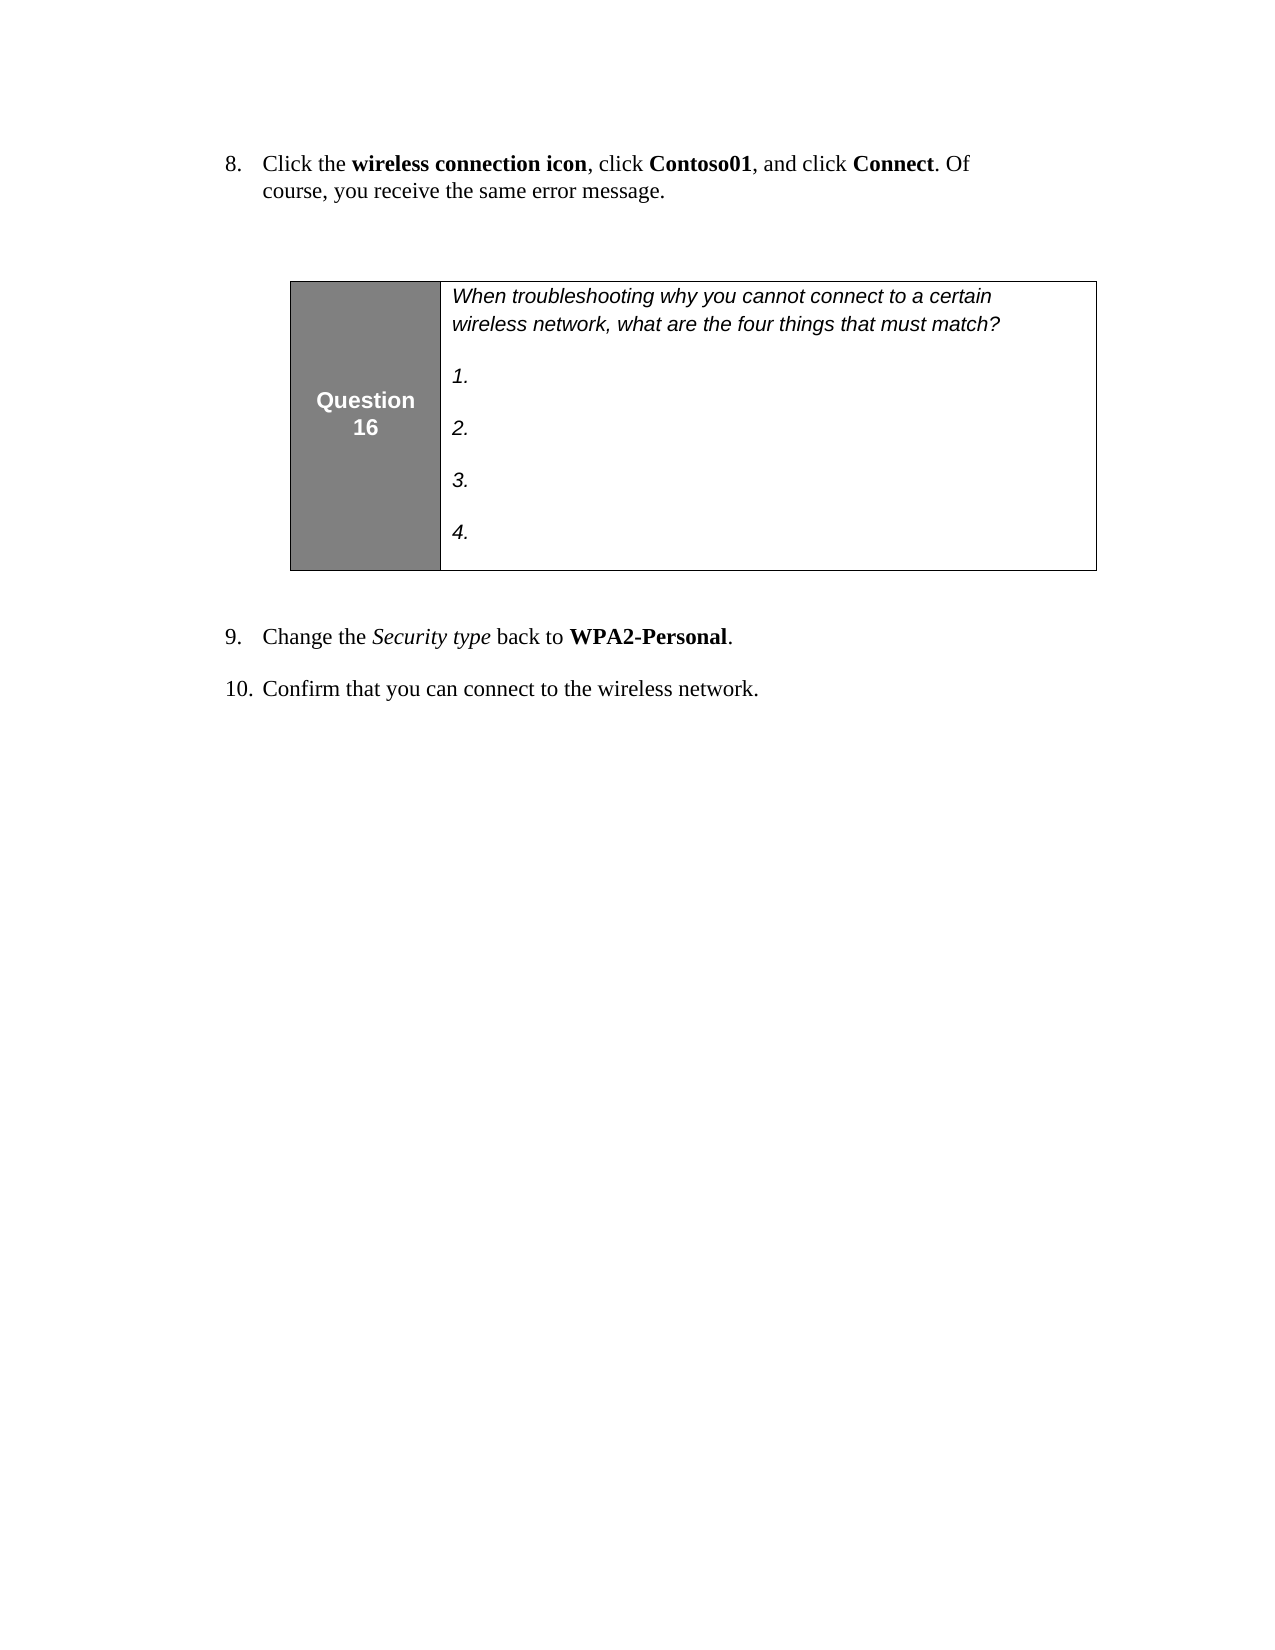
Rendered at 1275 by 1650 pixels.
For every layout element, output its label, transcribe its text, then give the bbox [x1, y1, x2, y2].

table_header Question 16 [291, 282, 440, 570]
list Change the Security type back to WPA2-Personal. [225, 623, 1022, 650]
list Click the wireless connection icon, click Contoso01, and click Connect. Of course, you receive the same error message. [225, 150, 1022, 204]
list Confirm that you can connect to the wireless network. [225, 675, 1022, 702]
table_header When troubleshooting why you cannot connect to a certain wireless network, what are the four things that must match? 1. 2. 3. 4. [441, 282, 1096, 570]
